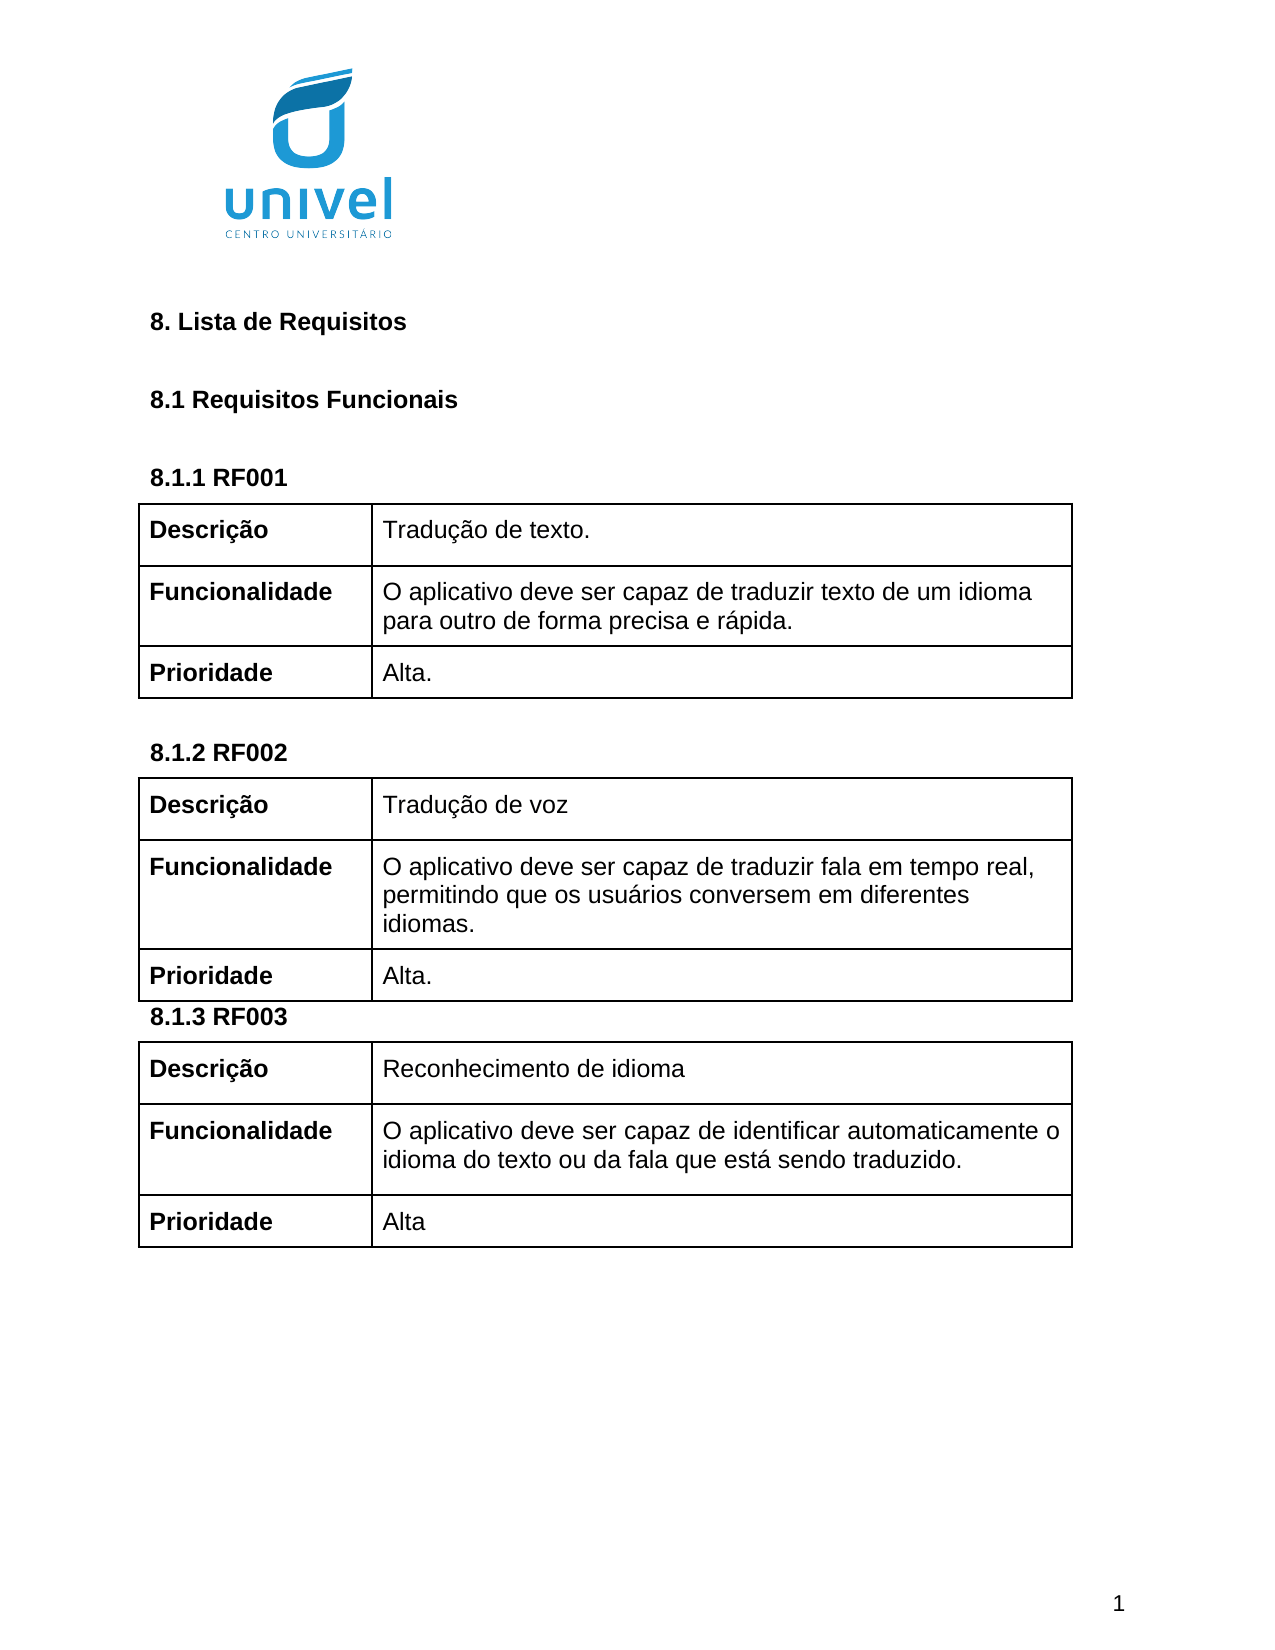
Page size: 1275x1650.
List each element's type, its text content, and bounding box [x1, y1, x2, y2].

text 8.1.3 RF003 [150, 1002, 1125, 1031]
table_cell Funcionalidade [140, 1105, 371, 1194]
table_header Descrição [140, 1043, 371, 1103]
table_cell Prioridade [140, 1196, 371, 1246]
table_header Descrição [140, 779, 371, 839]
table_header Reconhecimento de idioma [373, 1043, 1071, 1103]
table_cell O aplicativo deve ser capaz de traduzir fala em tempo real, permitindo que os usuários conversem em diferentes idiomas. [373, 841, 1071, 948]
text 8.1 Requisitos Funcionais [150, 385, 1125, 414]
text 8.1.1 RF001 [150, 463, 1125, 492]
text 8. Lista de Requisitos [150, 307, 1125, 335]
table_cell O aplicativo deve ser capaz de identificar automaticamente o idioma do texto ou da fala que está sendo traduzido. [373, 1105, 1071, 1194]
table_cell Alta. [373, 647, 1071, 697]
table_cell Prioridade [140, 950, 371, 1000]
table_cell Alta. [373, 950, 1071, 1000]
table_cell Prioridade [140, 647, 371, 697]
table_cell Alta [373, 1196, 1071, 1246]
picture [225, 68, 392, 240]
table_cell Funcionalidade [140, 567, 371, 645]
table_header Tradução de texto. [373, 505, 1071, 564]
table_header Tradução de voz [373, 779, 1071, 839]
table_header Descrição [140, 505, 371, 564]
text 8.1.2 RF002 [150, 738, 1125, 767]
table_cell Funcionalidade [140, 841, 371, 948]
table_cell O aplicativo deve ser capaz de traduzir texto de um idioma para outro de forma precisa e rápida. [373, 567, 1071, 645]
